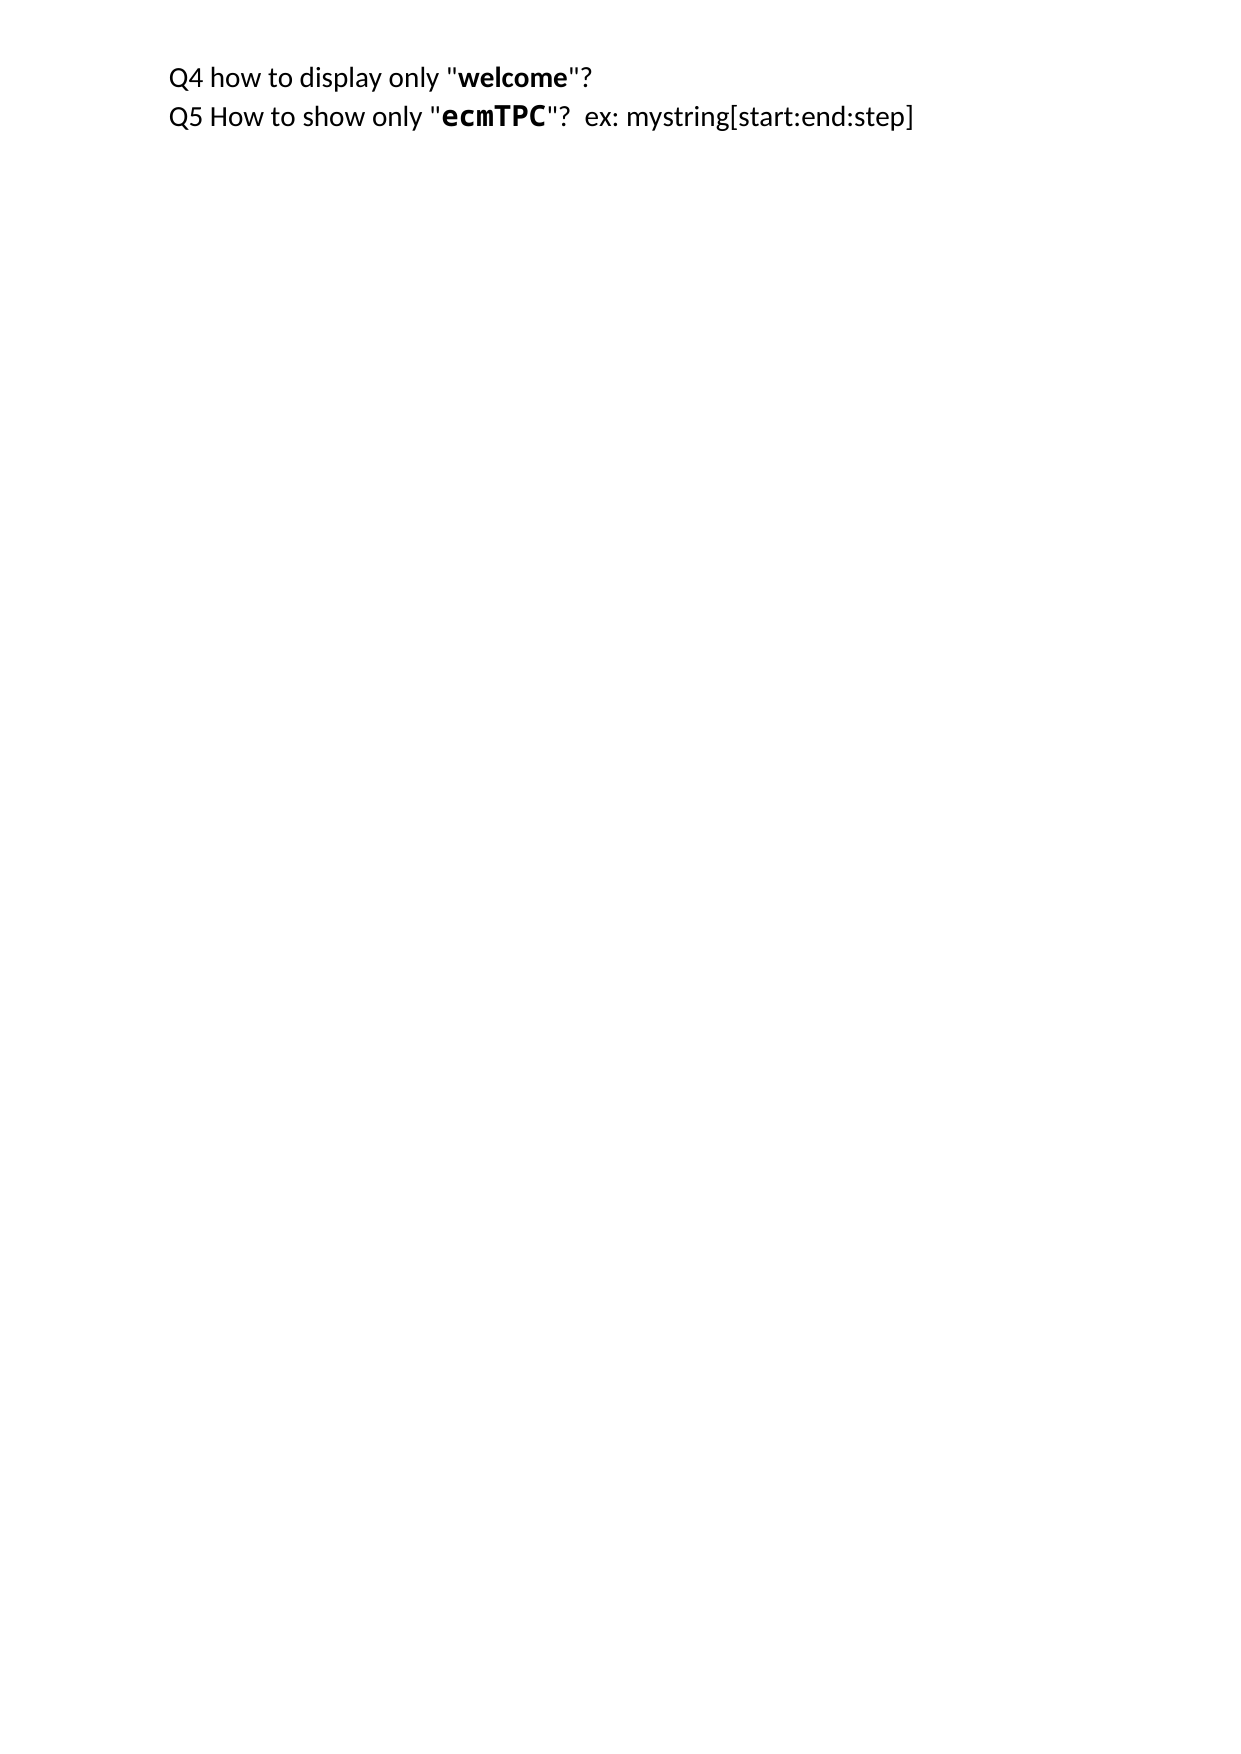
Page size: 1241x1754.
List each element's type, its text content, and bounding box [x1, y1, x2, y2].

text Q4 how to display only "welcome"? [169, 59, 1144, 95]
text Q5 How to show only "ecmTPC"? ex: mystring[start:end:step] [169, 95, 1144, 134]
